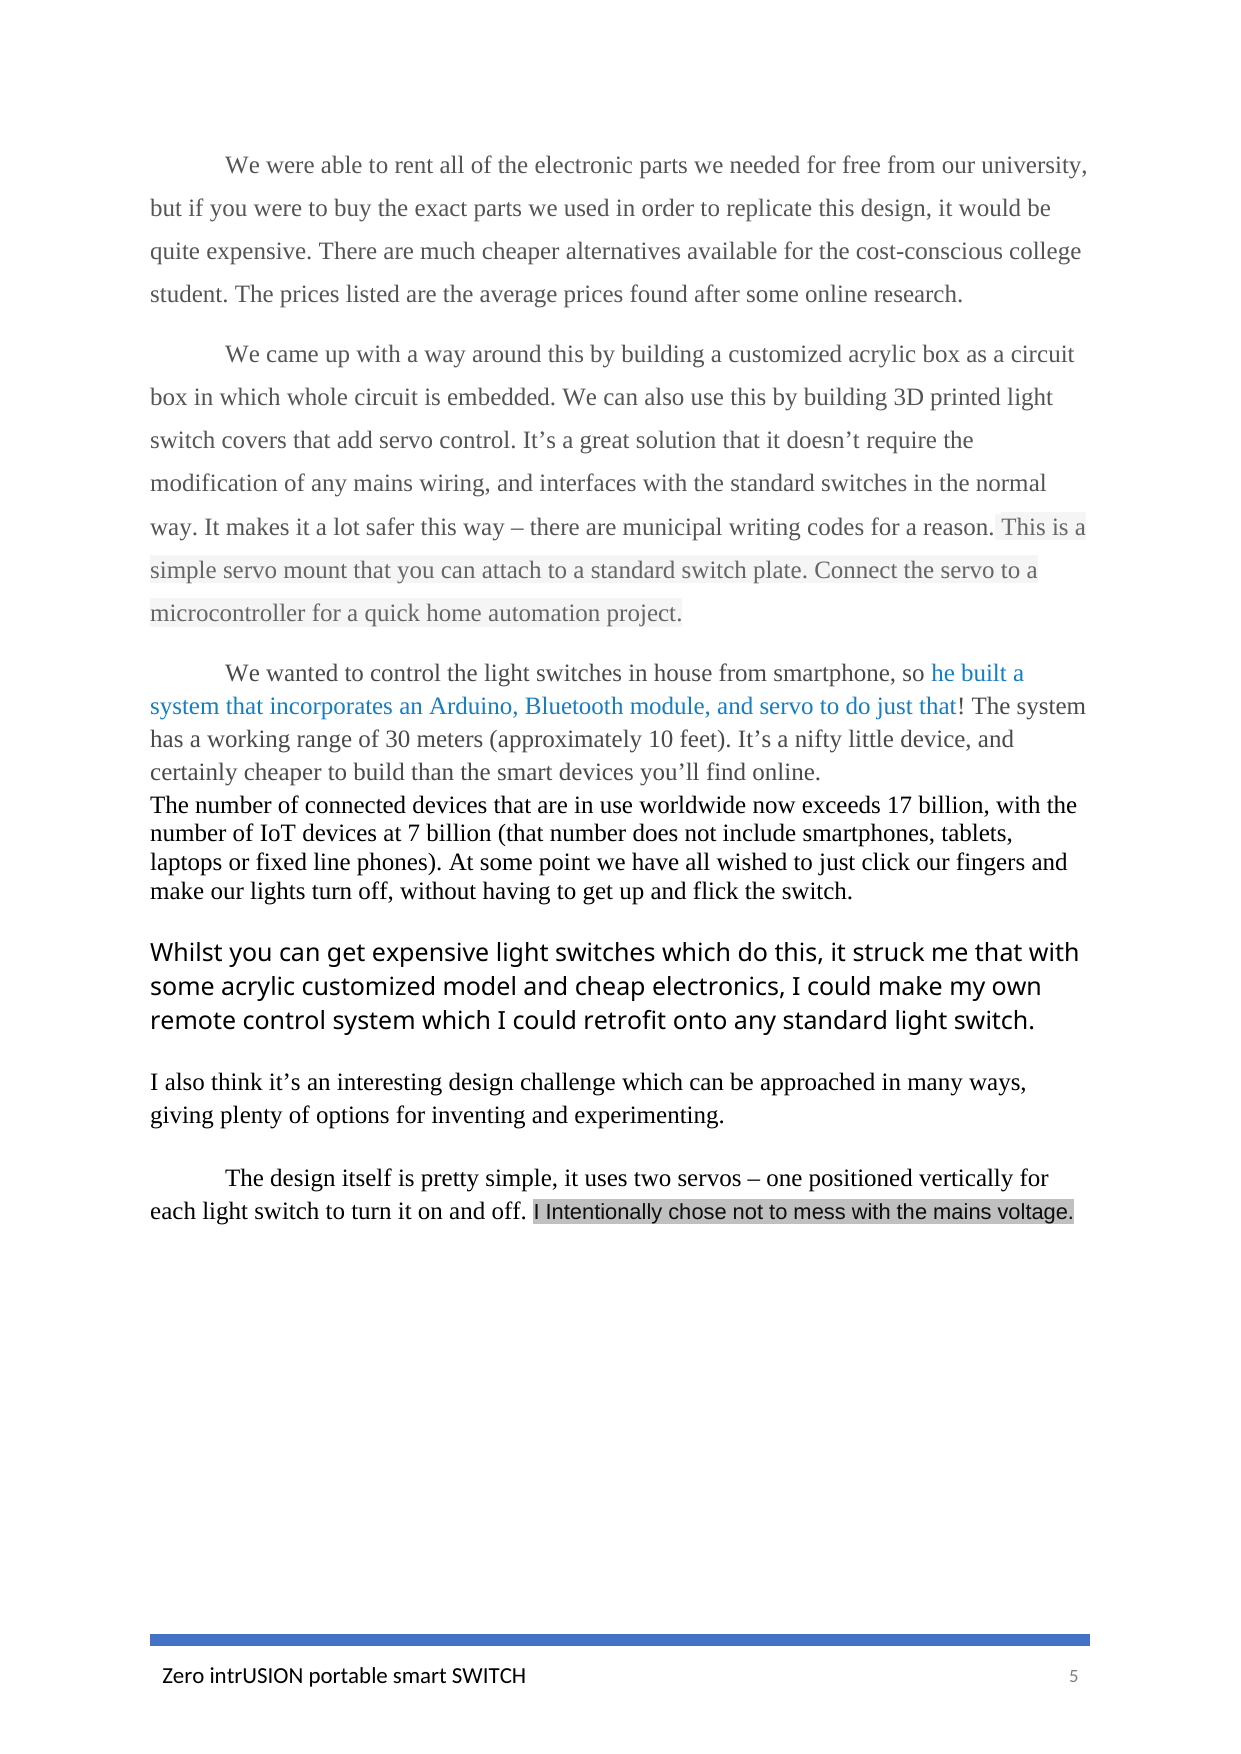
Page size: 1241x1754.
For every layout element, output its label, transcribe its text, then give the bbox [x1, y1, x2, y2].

text We came up with a way around this by building a customized acrylic box as a circuit box in which whole circuit is embedded. We can also use this by building 3D printed light switch covers that add servo control. It’s a great solution that it doesn’t require the modification of any mains wiring, and interfaces with the standard switches in the normal way. It makes it a lot safer this way – there are municipal writing codes for a reason. This is a simple servo mount that you can attach to a standard switch plate. Connect the servo to a microcontroller for a quick home automation project. [150, 339, 1090, 627]
text We wanted to control the light switches in house from smartphone, so he built a system that incorporates an Arduino, Bluetooth module, and servo to do just that! The system has a working range of 30 meters (approximately 10 feet). It’s a nifty little device, and certainly cheaper to build than the smart devices you’ll find online. [150, 658, 1090, 786]
text I also think it’s an interesting design challenge which can be approached in many ways, giving plenty of options for inventing and experimenting. [150, 1067, 1090, 1129]
text Whilst you can get expensive light switches which do this, it struck me that with some acrylic customized model and cheap electronics, I could make my own remote control system which I could retrofit onto any standard light switch. [150, 935, 1090, 1037]
text The number of connected devices that are in use worldwide now exceeds 17 billion, with the number of IoT devices at 7 billion (that number does not include smartphones, tablets, laptops or fixed line phones). At some point we have all wished to just click our fingers and make our lights turn off, without having to get up and flick the switch. [150, 790, 1090, 905]
text The design itself is pretty simple, it uses two servos – one positioned vertically for each light switch to turn it on and off. I Intentionally chose not to mess with the mains voltage. [150, 1163, 1090, 1225]
text We were able to rent all of the electronic parts we needed for free from our university, but if you were to buy the exact parts we used in order to replicate this design, it would be quite expensive. There are much cheaper alternatives available for the cost-conscious college student. The prices listed are the average prices found after some online research. [150, 150, 1090, 308]
